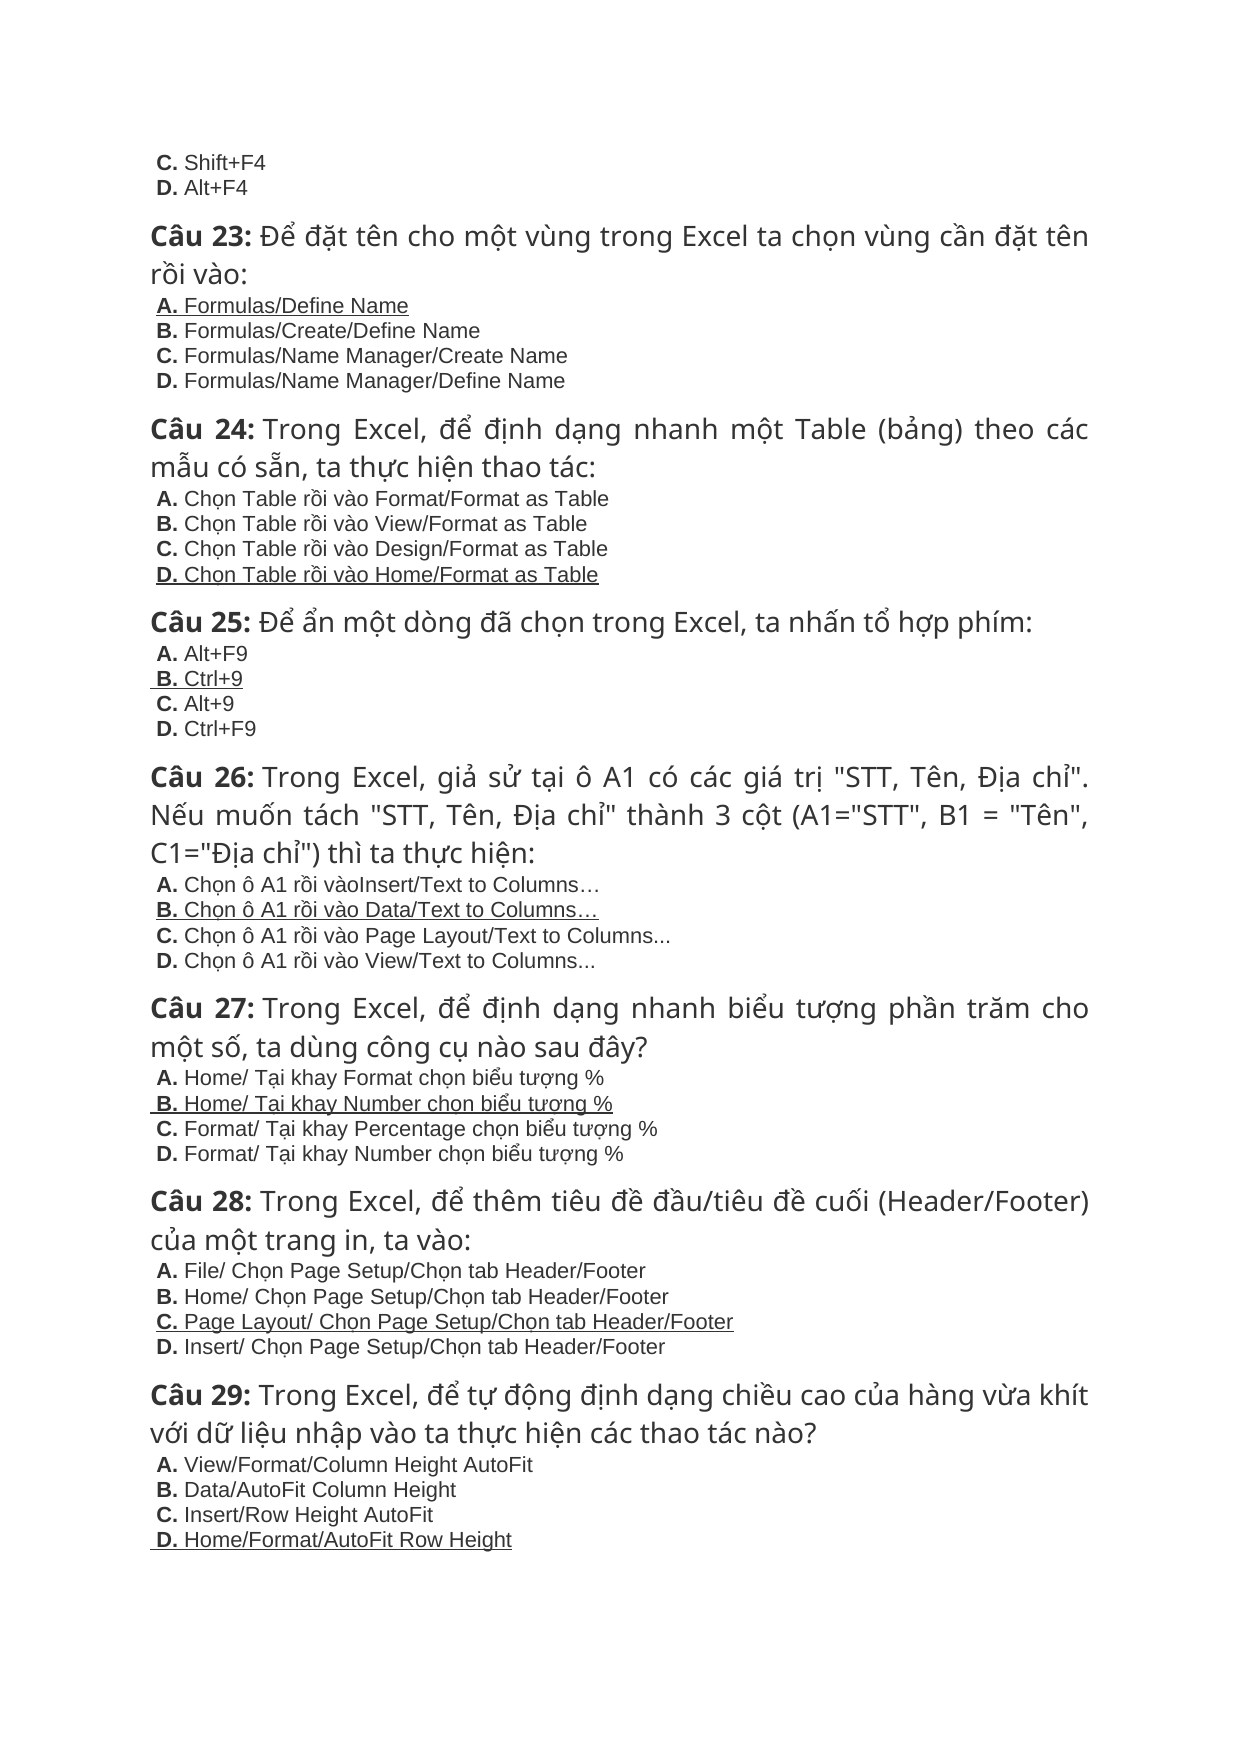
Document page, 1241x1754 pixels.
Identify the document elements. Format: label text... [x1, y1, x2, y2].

text D. Chọn Table rồi vào Home/Format as Table [150, 561, 1090, 587]
text C. Formulas/Name Manager/Create Name [150, 343, 1090, 368]
text C. Shift+F4 [150, 150, 1090, 175]
text A. View/Format/Column Height AutoFit [150, 1451, 1090, 1477]
text Câu 26: Trong Excel, giả sử tại ô A1 có các giá trị "STT, Tên, Địa chỉ". Nếu muốn tách "STT, Tên, Địa chỉ" thành 3 cột (A1="STT", B1 = "Tên", C1="Địa chỉ") thì ta thực hiện: [150, 757, 1090, 872]
text C. Insert/Row Height AutoFit [150, 1502, 1090, 1527]
text B. Formulas/Create/Define Name [150, 318, 1090, 343]
text D. Ctrl+F9 [150, 716, 1090, 741]
text Câu 28: Trong Excel, để thêm tiêu đề đầu/tiêu đề cuối (Header/Footer) của một trang in, ta vào: [150, 1182, 1090, 1258]
text C. Page Layout/ Chọn Page Setup/Chọn tab Header/Footer [150, 1309, 1090, 1334]
text D. Chọn ô A1 rồi vào View/Text to Columns... [150, 948, 1090, 973]
text B. Home/ Tại khay Number chọn biểu tượng % [150, 1090, 1090, 1116]
text A. Chọn Table rồi vào Format/Format as Table [150, 486, 1090, 511]
text A. Chọn ô A1 rồi vàoInsert/Text to Columns… [150, 872, 1090, 897]
text C. Alt+9 [150, 691, 1090, 716]
text Câu 29: Trong Excel, để tự động định dạng chiều cao của hàng vừa khít với dữ liệu nhập vào ta thực hiện các thao tác nào? [150, 1375, 1090, 1451]
text A. Alt+F9 [150, 641, 1090, 666]
text A. File/ Chọn Page Setup/Chọn tab Header/Footer [150, 1258, 1090, 1283]
text B. Ctrl+9 [150, 666, 1090, 691]
text D. Format/ Tại khay Number chọn biểu tượng % [150, 1141, 1090, 1166]
text Câu 24: Trong Excel, để định dạng nhanh một Table (bảng) theo các mẫu có sẵn, ta thực hiện thao tác: [150, 409, 1090, 486]
text B. Data/AutoFit Column Height [150, 1477, 1090, 1502]
text D. Formulas/Name Manager/Define Name [150, 368, 1090, 393]
text B. Chọn ô A1 rồi vào Data/Text to Columns… [150, 897, 1090, 922]
text D. Home/Format/AutoFit Row Height [150, 1527, 1090, 1552]
text Câu 25: Để ẩn một dòng đã chọn trong Excel, ta nhấn tổ hợp phím: [150, 602, 1090, 641]
text B. Home/ Chọn Page Setup/Chọn tab Header/Footer [150, 1283, 1090, 1309]
text D. Alt+F4 [150, 175, 1090, 200]
text A. Formulas/Define Name [150, 293, 1090, 318]
text Câu 23: Để đặt tên cho một vùng trong Excel ta chọn vùng cần đặt tên rồi vào: [150, 216, 1090, 293]
text C. Chọn ô A1 rồi vào Page Layout/Text to Columns... [150, 922, 1090, 948]
text D. Insert/ Chọn Page Setup/Chọn tab Header/Footer [150, 1334, 1090, 1359]
text A. Home/ Tại khay Format chọn biểu tượng % [150, 1065, 1090, 1090]
text C. Chọn Table rồi vào Design/Format as Table [150, 536, 1090, 561]
text B. Chọn Table rồi vào View/Format as Table [150, 511, 1090, 536]
text Câu 27: Trong Excel, để định dạng nhanh biểu tượng phần trăm cho một số, ta dùng công cụ nào sau đây? [150, 988, 1090, 1065]
text C. Format/ Tại khay Percentage chọn biểu tượng % [150, 1116, 1090, 1141]
